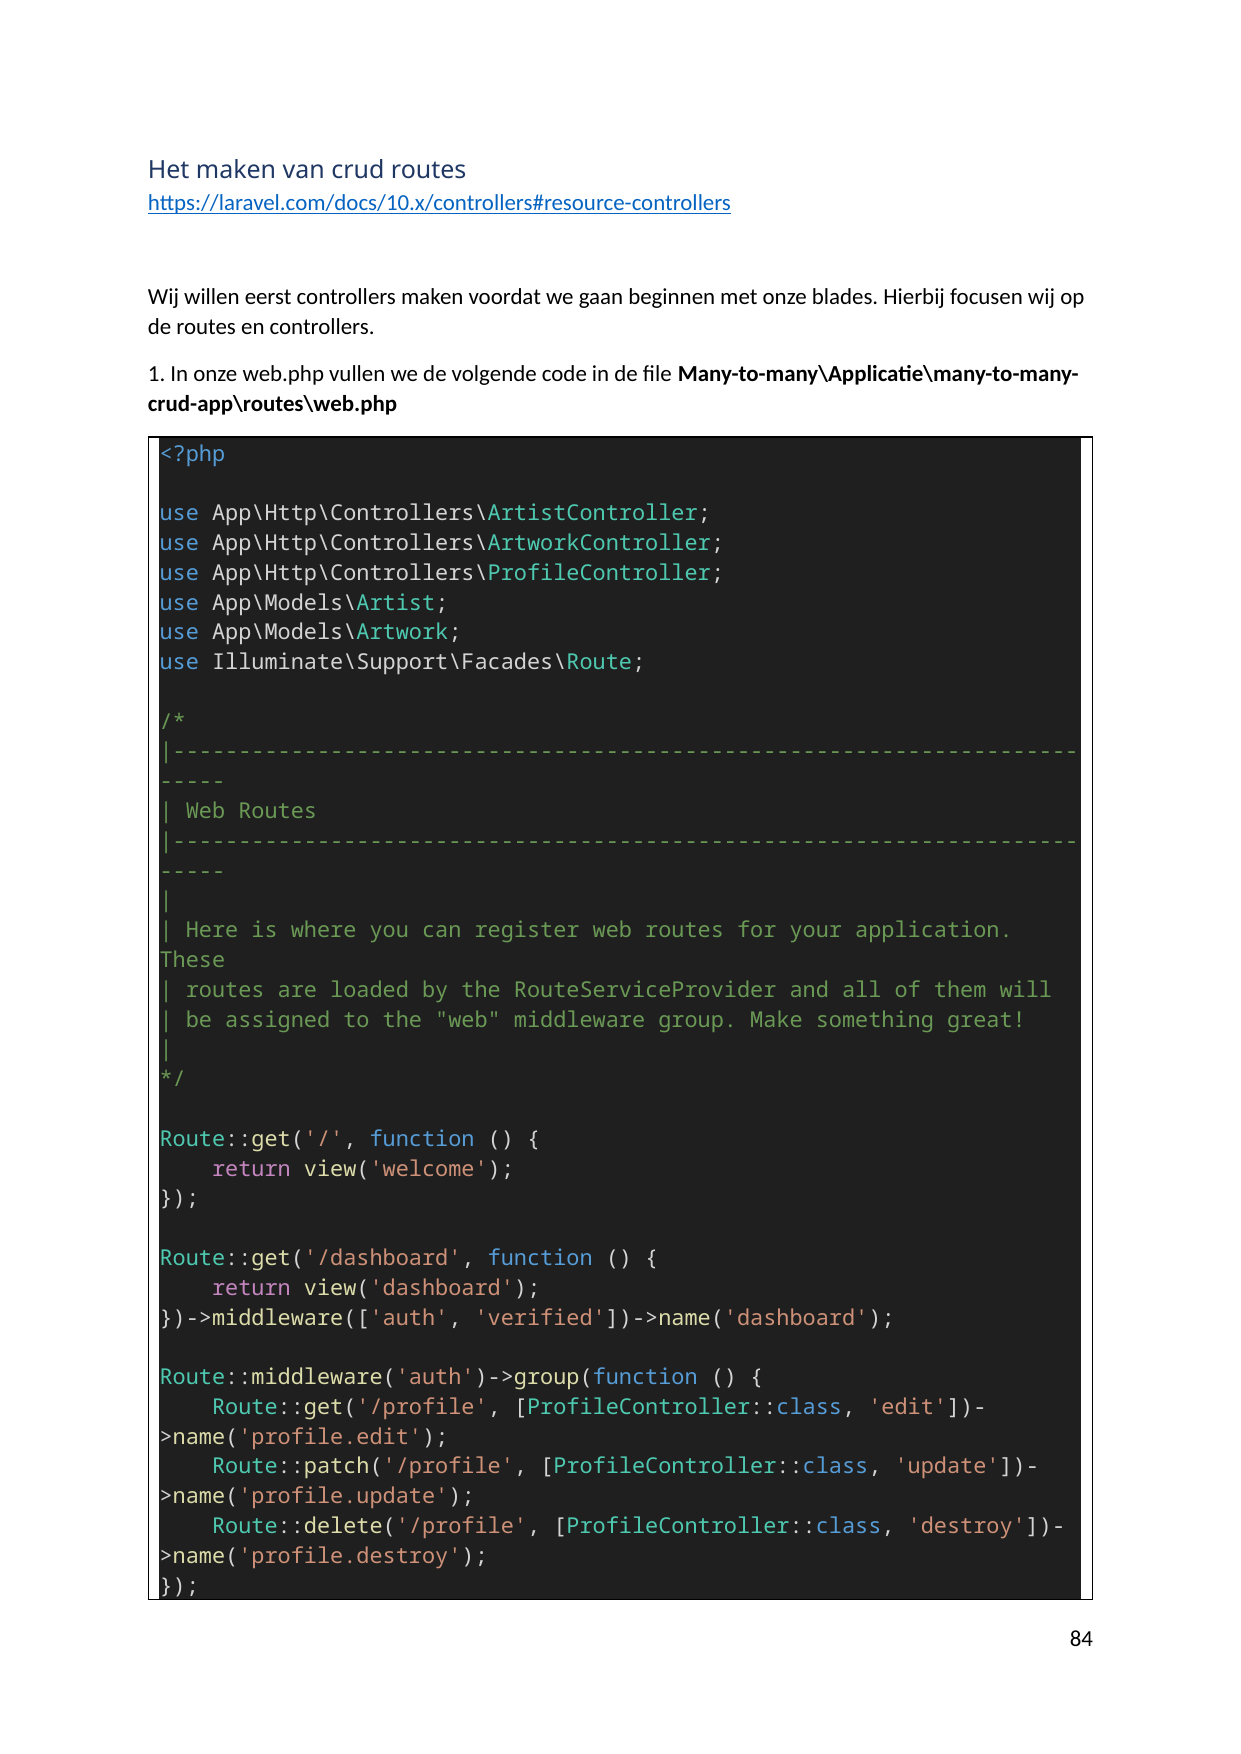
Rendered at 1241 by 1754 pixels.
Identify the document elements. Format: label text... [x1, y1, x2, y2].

text Wij willen eerst controllers maken voordat we gaan beginnen met onze blades. Hierbij focusen wij op de routes en controllers. [148, 282, 1093, 341]
text 1. In onze web.php vullen we de volgende code in de file Many-to-many\Applicatie\many-to-many-crud-app\routes\web.php [148, 359, 1093, 418]
subtitle Het maken van crud routes [148, 152, 1093, 186]
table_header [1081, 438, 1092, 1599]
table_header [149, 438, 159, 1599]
text https://laravel.com/docs/10.x/controllers#resource-controllers [148, 188, 1093, 217]
